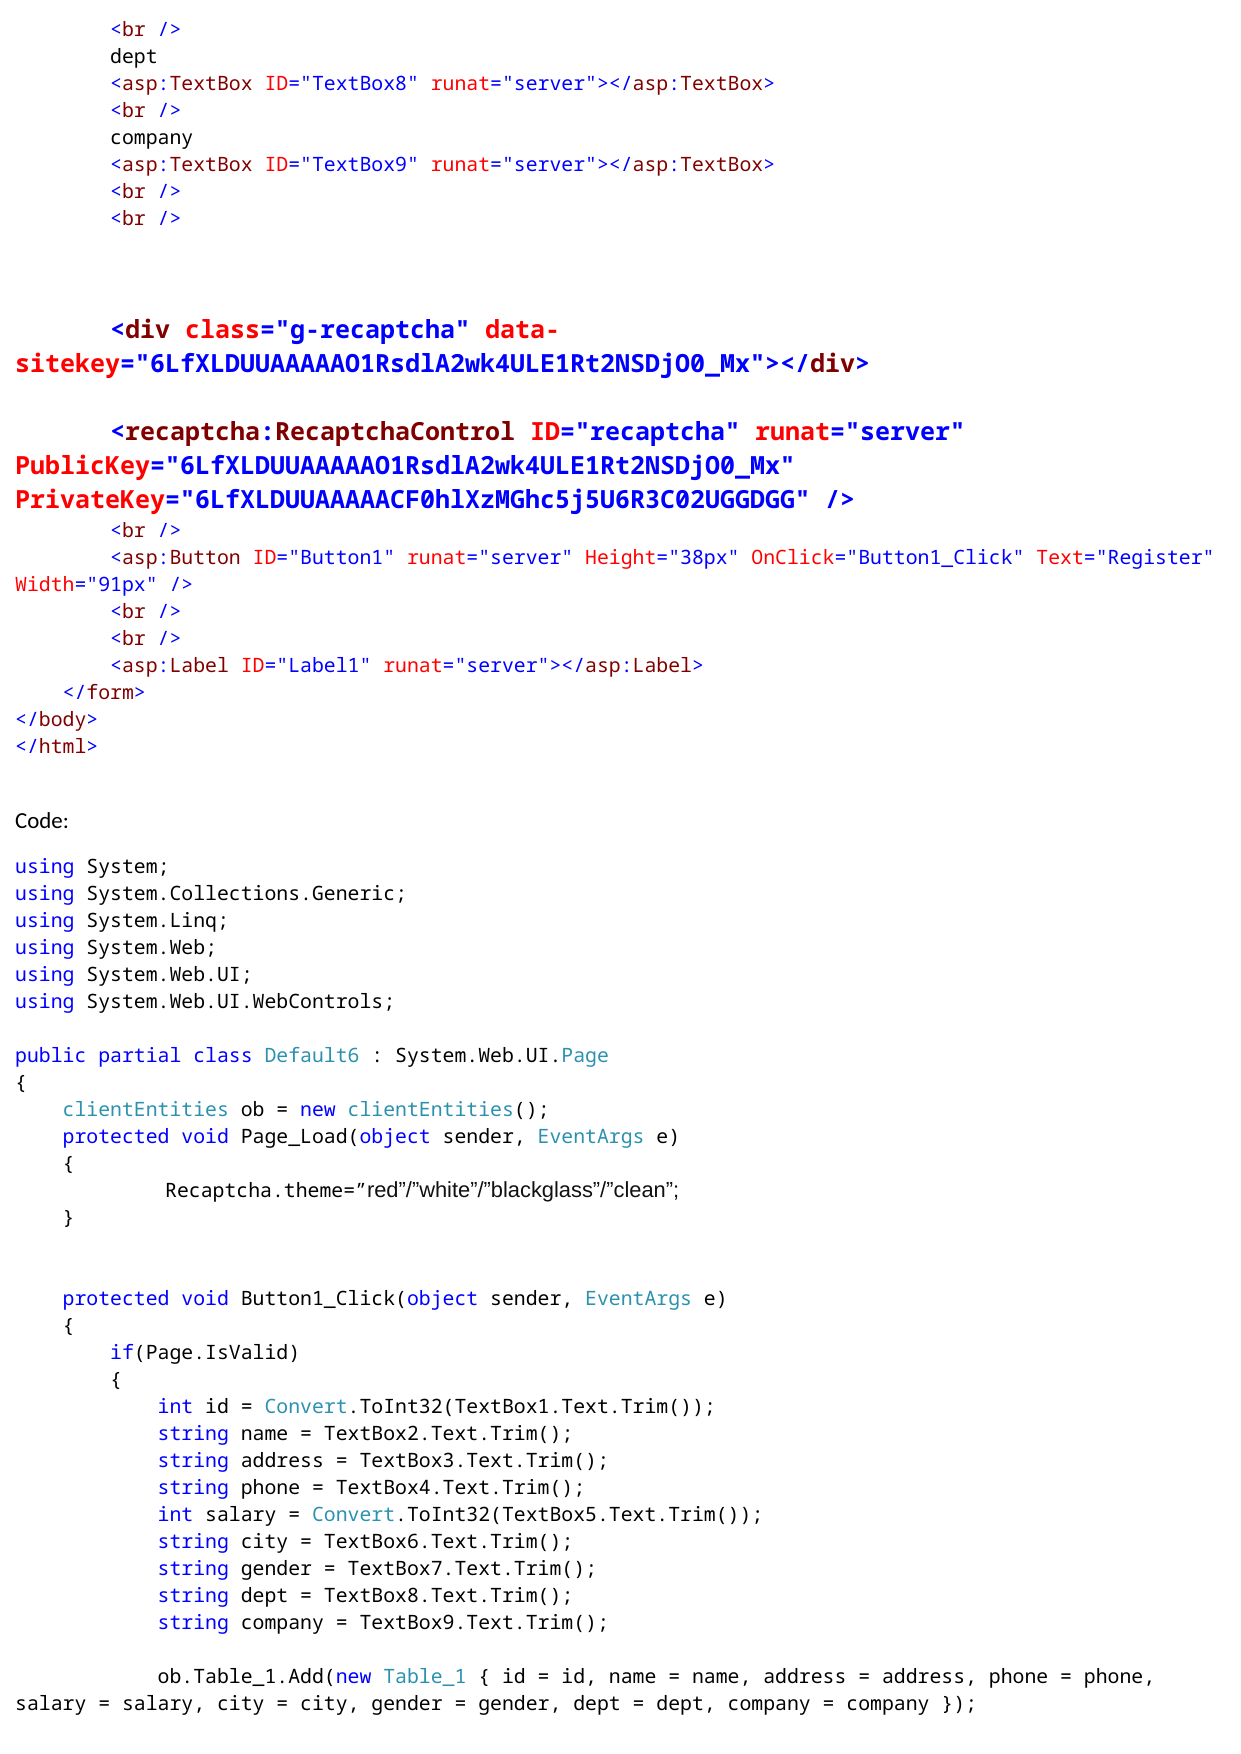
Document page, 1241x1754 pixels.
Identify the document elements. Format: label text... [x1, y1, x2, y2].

text } [15, 1203, 1225, 1230]
text { [15, 1068, 1225, 1096]
text </form> [15, 678, 1225, 705]
text <br /> [15, 204, 1225, 231]
text string city = TextBox6.Text.Trim(); [15, 1527, 1225, 1554]
text <br /> [15, 96, 1225, 123]
text { [15, 1149, 1225, 1176]
text using System.Web.UI.WebControls; [15, 988, 1225, 1014]
text <div class="g-recaptcha" data-sitekey="6LfXLDUUAAAAAO1RsdlA2wk4ULE1Rt2NSDjO0_Mx"></div> [15, 312, 1225, 380]
text if(Page.IsValid) [15, 1338, 1225, 1365]
text using System.Web.UI; [15, 961, 1225, 988]
text protected void Button1_Click(object sender, EventArgs e) [15, 1284, 1225, 1311]
text int id = Convert.ToInt32(TextBox1.Text.Trim()); [15, 1392, 1225, 1419]
text </html> [15, 732, 1225, 759]
text <asp:Button ID="Button1" runat="server" Height="38px" OnClick="Button1_Click" Text="Register" Width="91px" /> [15, 543, 1225, 597]
text <br /> [15, 624, 1225, 651]
text using System.Linq; [15, 907, 1225, 934]
text string gender = TextBox7.Text.Trim(); [15, 1554, 1225, 1581]
text ob.Table_1.Add(new Table_1 { id = id, name = name, address = address, phone = phone, salary = salary, city = city, gender = gender, dept = dept, company = company }); [15, 1662, 1225, 1716]
text public partial class Default6 : System.Web.UI.Page [15, 1042, 1225, 1068]
text clientEntities ob = new clientEntities(); [15, 1096, 1225, 1122]
text protected void Page_Load(object sender, EventArgs e) [15, 1122, 1225, 1149]
text <asp:TextBox ID="TextBox8" runat="server"></asp:TextBox> [15, 69, 1225, 96]
text int salary = Convert.ToInt32(TextBox5.Text.Trim()); [15, 1500, 1225, 1527]
text Code: [15, 806, 1225, 834]
text string company = TextBox9.Text.Trim(); [15, 1608, 1225, 1635]
text Recaptcha.theme=”red”/”white”/”blackglass”/”clean”; [15, 1176, 1225, 1203]
text <br /> [15, 597, 1225, 624]
text <br /> [15, 177, 1225, 204]
text company [15, 123, 1225, 150]
text <asp:Label ID="Label1" runat="server"></asp:Label> [15, 651, 1225, 678]
text <br /> [15, 15, 1225, 42]
text string phone = TextBox4.Text.Trim(); [15, 1473, 1225, 1500]
text { [15, 1311, 1225, 1338]
text { [15, 1365, 1225, 1392]
text <recaptcha:RecaptchaControl ID="recaptcha" runat="server" PublicKey="6LfXLDUUAAAAAO1RsdlA2wk4ULE1Rt2NSDjO0_Mx" PrivateKey="6LfXLDUUAAAAACF0hlXzMGhc5j5U6R3C02UGGDGG" /> [15, 414, 1225, 516]
text using System.Collections.Generic; [15, 880, 1225, 907]
text </body> [15, 705, 1225, 732]
text string dept = TextBox8.Text.Trim(); [15, 1581, 1225, 1608]
text string name = TextBox2.Text.Trim(); [15, 1419, 1225, 1446]
text using System; [15, 853, 1225, 880]
text using System.Web; [15, 934, 1225, 961]
text string address = TextBox3.Text.Trim(); [15, 1446, 1225, 1473]
text <asp:TextBox ID="TextBox9" runat="server"></asp:TextBox> [15, 150, 1225, 177]
text dept [15, 42, 1225, 69]
text <br /> [15, 516, 1225, 543]
